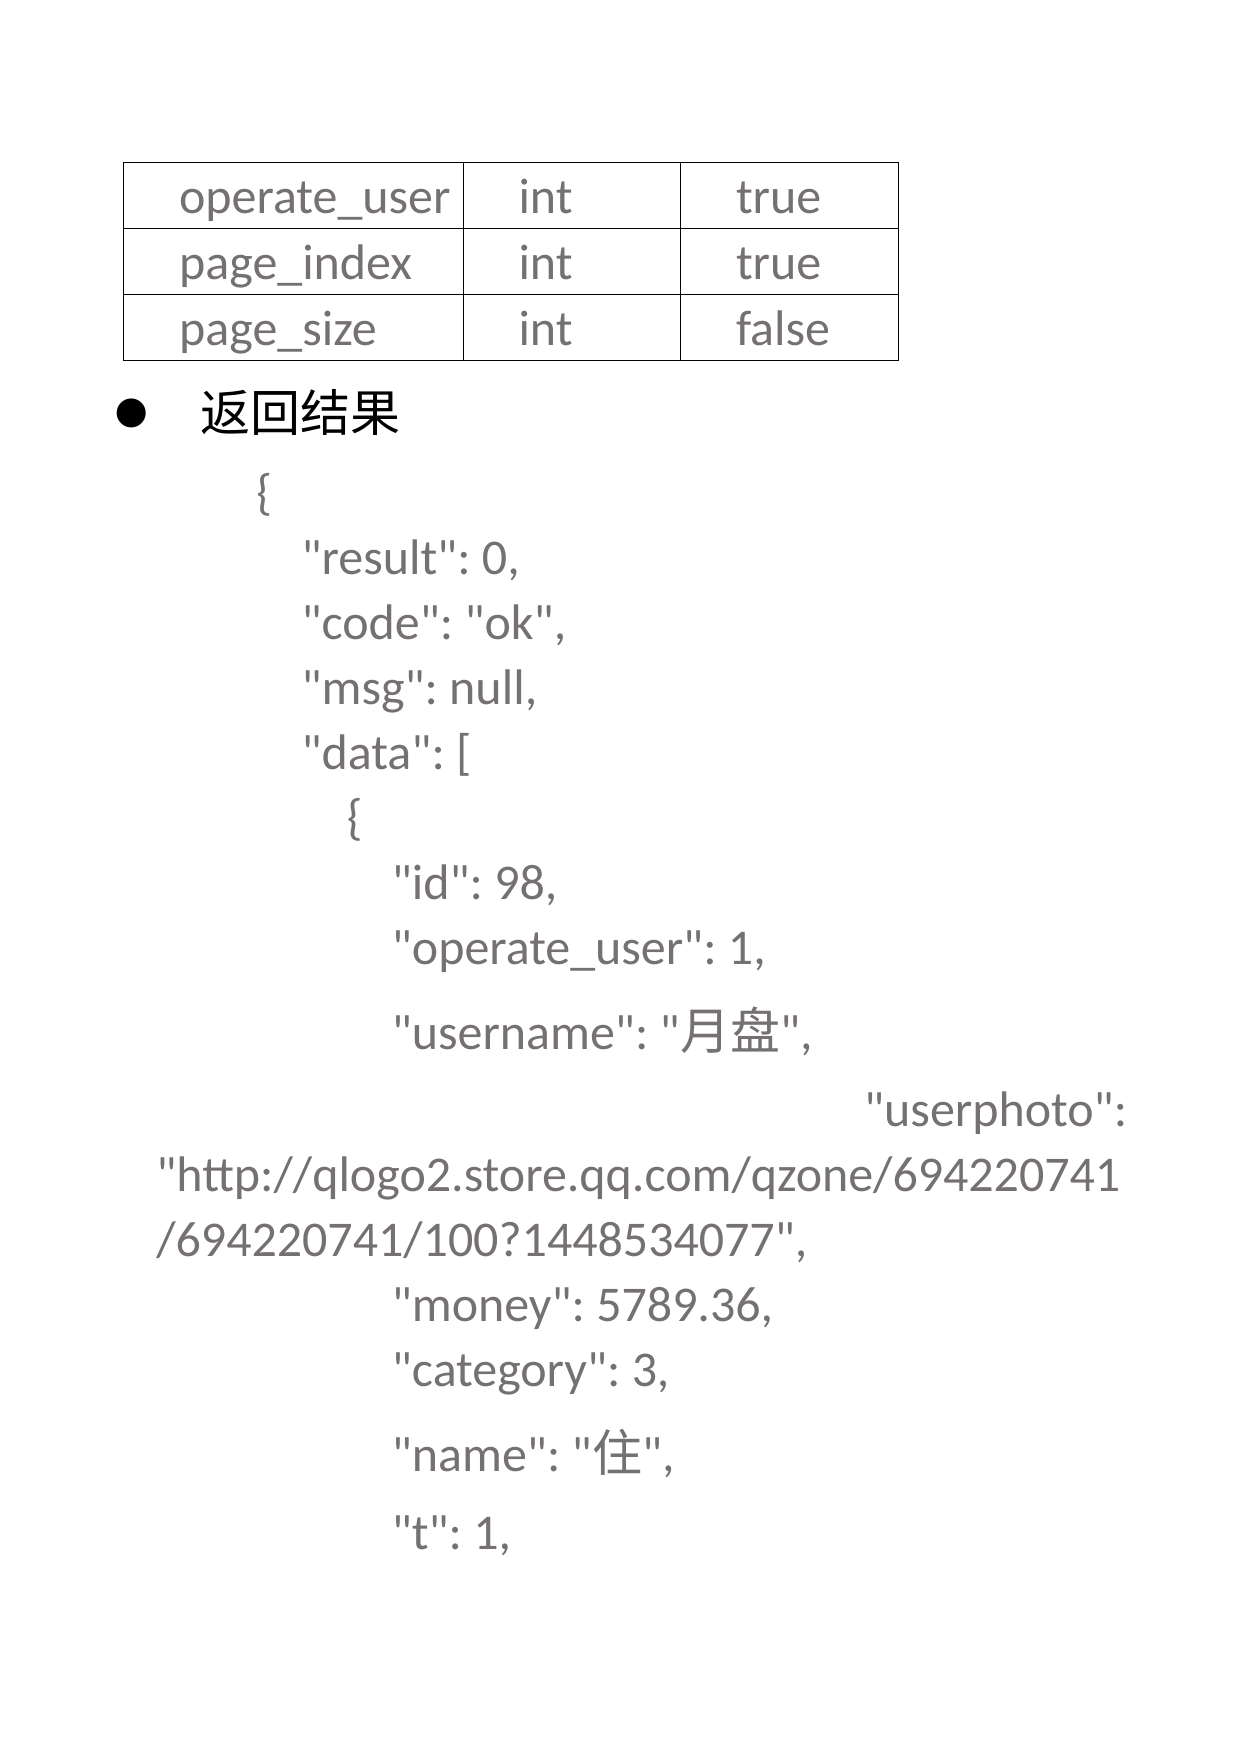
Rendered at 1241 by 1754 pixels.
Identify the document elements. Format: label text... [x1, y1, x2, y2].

list "data": [ [156, 719, 1128, 784]
list "name": "住", [156, 1401, 1128, 1499]
table_cell operate_user [124, 163, 463, 228]
list "userphoto": "http://qlogo2.store.qq.com/qzone/694220741/694220741/100?1448534077", [156, 1076, 1128, 1271]
list "code": "ok", [156, 589, 1128, 654]
table_cell page_size [124, 295, 463, 360]
list "money": 5789.36, [156, 1271, 1128, 1336]
list { [156, 784, 1128, 849]
table_cell int [464, 163, 680, 228]
list "result": 0, [156, 524, 1128, 589]
list { [156, 459, 1128, 524]
list "id": 98, [156, 849, 1128, 914]
table_cell true [681, 163, 898, 228]
list "category": 3, [156, 1336, 1128, 1401]
list "t": 1, [156, 1499, 1128, 1564]
list "operate_user": 1, [156, 914, 1128, 979]
table_cell page_index [124, 229, 463, 294]
table_cell int [464, 295, 680, 360]
table_cell int [464, 229, 680, 294]
list "username": "月盘", [156, 979, 1128, 1076]
table_cell true [681, 229, 898, 294]
list 返回结果 [112, 361, 1128, 459]
list "msg": null, [156, 654, 1128, 719]
table_cell false [681, 295, 898, 360]
